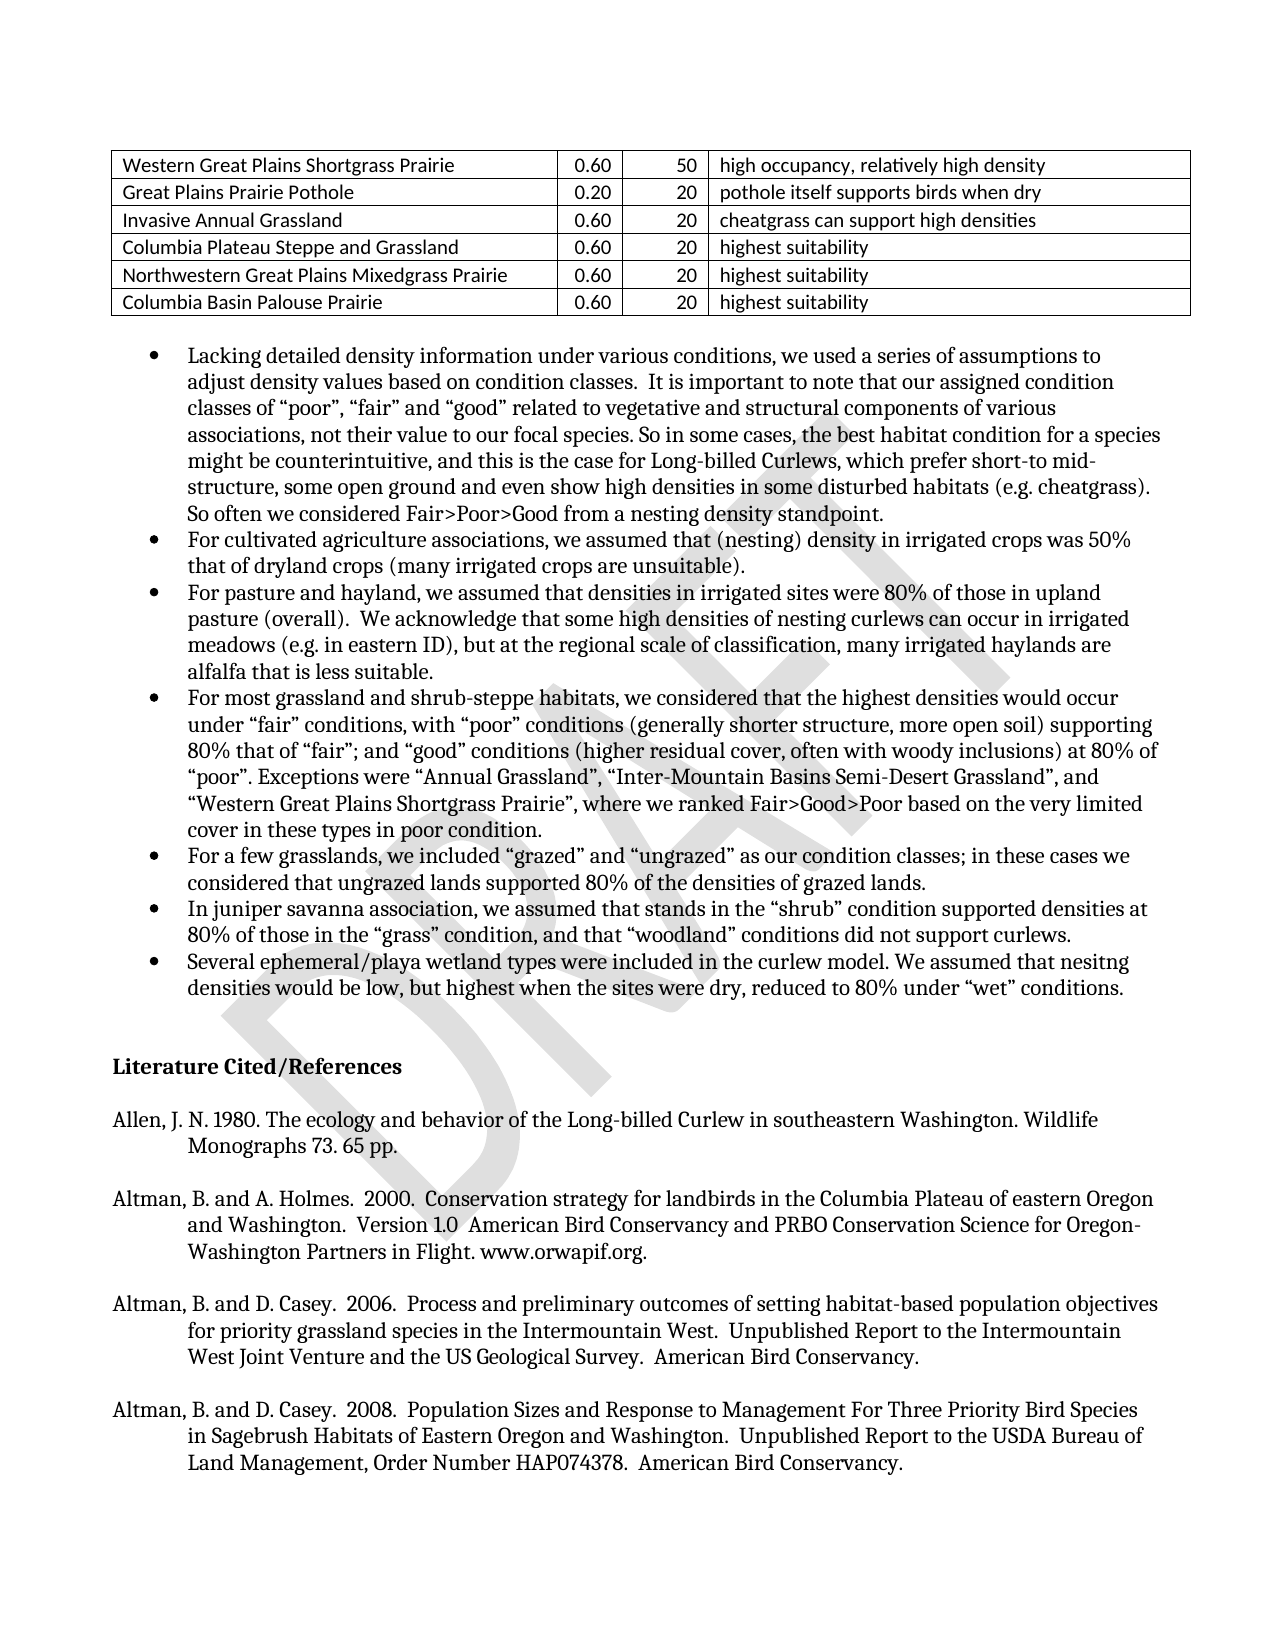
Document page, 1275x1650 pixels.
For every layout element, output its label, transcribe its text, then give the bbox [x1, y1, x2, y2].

text Altman, B. and D. Casey. 2008. Population Sizes and Response to Management For Three Priority Bird Species in Sagebrush Habitats of Eastern Oregon and Washington. Unpublished Report to the USDA Bureau of Land Management, Order Number HAP074378. American Bird Conservancy. [112, 1397, 1162, 1476]
table_cell 20 [623, 234, 708, 260]
table_cell high occupancy, relatively high density [709, 151, 1190, 177]
text Altman, B. and A. Holmes. 2000. Conservation strategy for landbirds in the Columbia Plateau of eastern Oregon and Washington. Version 1.0 American Bird Conservancy and PRBO Conservation Science for Oregon-Washington Partners in Flight. www.orwapif.org. [112, 1186, 1162, 1265]
table_cell Invasive Annual Grassland [112, 206, 557, 232]
table_cell Northwestern Great Plains Mixedgrass Prairie [112, 261, 557, 287]
table_cell 0.60 [558, 151, 622, 177]
table_cell Great Plains Prairie Pothole [112, 179, 557, 205]
list For pasture and hayland, we assumed that densities in irrigated sites were 80% of those in upland pasture (overall). We acknowledge that some high densities of nesting curlews can occur in irrigated meadows (e.g. in eastern ID), but at the regional scale of classification, many irrigated haylands are alfalfa that is less suitable. [150, 579, 1162, 685]
table_cell 50 [623, 151, 708, 177]
table_cell 0.60 [558, 206, 622, 232]
list Several ephemeral/playa wetland types were included in the curlew model. We assumed that nesitng densities would be low, but highest when the sites were dry, reduced to 80% under “wet” conditions. [150, 948, 1162, 1001]
table_cell Western Great Plains Shortgrass Prairie [112, 151, 557, 177]
table_cell pothole itself supports birds when dry [709, 179, 1190, 205]
list For a few grasslands, we included “grazed” and “ungrazed” as our condition classes; in these cases we considered that ungrazed lands supported 80% of the densities of grazed lands. [150, 843, 1162, 896]
table_cell 0.60 [558, 261, 622, 287]
list In juniper savanna association, we assumed that stands in the “shrub” condition supported densities at 80% of those in the “grass” condition, and that “woodland” conditions did not support curlews. [150, 896, 1162, 948]
table_cell 0.60 [558, 289, 622, 315]
table_cell 20 [623, 261, 708, 287]
text Altman, B. and D. Casey. 2006. Process and preliminary outcomes of setting habitat-based population objectives for priority grassland species in the Intermountain West. Unpublished Report to the Intermountain West Joint Venture and the US Geological Survey. American Bird Conservancy. [112, 1291, 1162, 1370]
table_cell 20 [623, 206, 708, 232]
text Allen, J. N. 1980. The ecology and behavior of the Long-billed Curlew in southeastern Washington. Wildlife Monographs 73. 65 pp. [112, 1107, 1162, 1159]
table_cell 0.20 [558, 179, 622, 205]
table_cell 20 [623, 289, 708, 315]
list For cultivated agriculture associations, we assumed that (nesting) density in irrigated crops was 50% that of dryland crops (many irrigated crops are unsuitable). [150, 527, 1162, 579]
table_cell highest suitability [709, 289, 1190, 315]
list For most grassland and shrub-steppe habitats, we considered that the highest densities would occur under “fair” conditions, with “poor” conditions (generally shorter structure, more open soil) supporting 80% that of “fair”; and “good” conditions (higher residual cover, often with woody inclusions) at 80% of “poor”. Exceptions were “Annual Grassland”, “Inter-Mountain Basins Semi-Desert Grassland”, and “Western Great Plains Shortgrass Prairie”, where we ranked Fair>Good>Poor based on the very limited cover in these types in poor condition. [150, 685, 1162, 843]
table_cell cheatgrass can support high densities [709, 206, 1190, 232]
table_cell highest suitability [709, 234, 1190, 260]
table_cell 0.60 [558, 234, 622, 260]
table_cell 20 [623, 179, 708, 205]
table_cell highest suitability [709, 261, 1190, 287]
table_cell Columbia Basin Palouse Prairie [112, 289, 557, 315]
table_cell Columbia Plateau Steppe and Grassland [112, 234, 557, 260]
list Lacking detailed density information under various conditions, we used a series of assumptions to adjust density values based on condition classes. It is important to note that our assigned condition classes of “poor”, “fair” and “good” related to vegetative and structural components of various associations, not their value to our focal species. So in some cases, the best habitat condition for a species might be counterintuitive, and this is the case for Long-billed Curlews, which prefer short-to mid-structure, some open ground and even show high densities in some disturbed habitats (e.g. cheatgrass). So often we considered Fair>Poor>Good from a nesting density standpoint. [150, 342, 1162, 527]
text Literature Cited/References [112, 1054, 1162, 1080]
